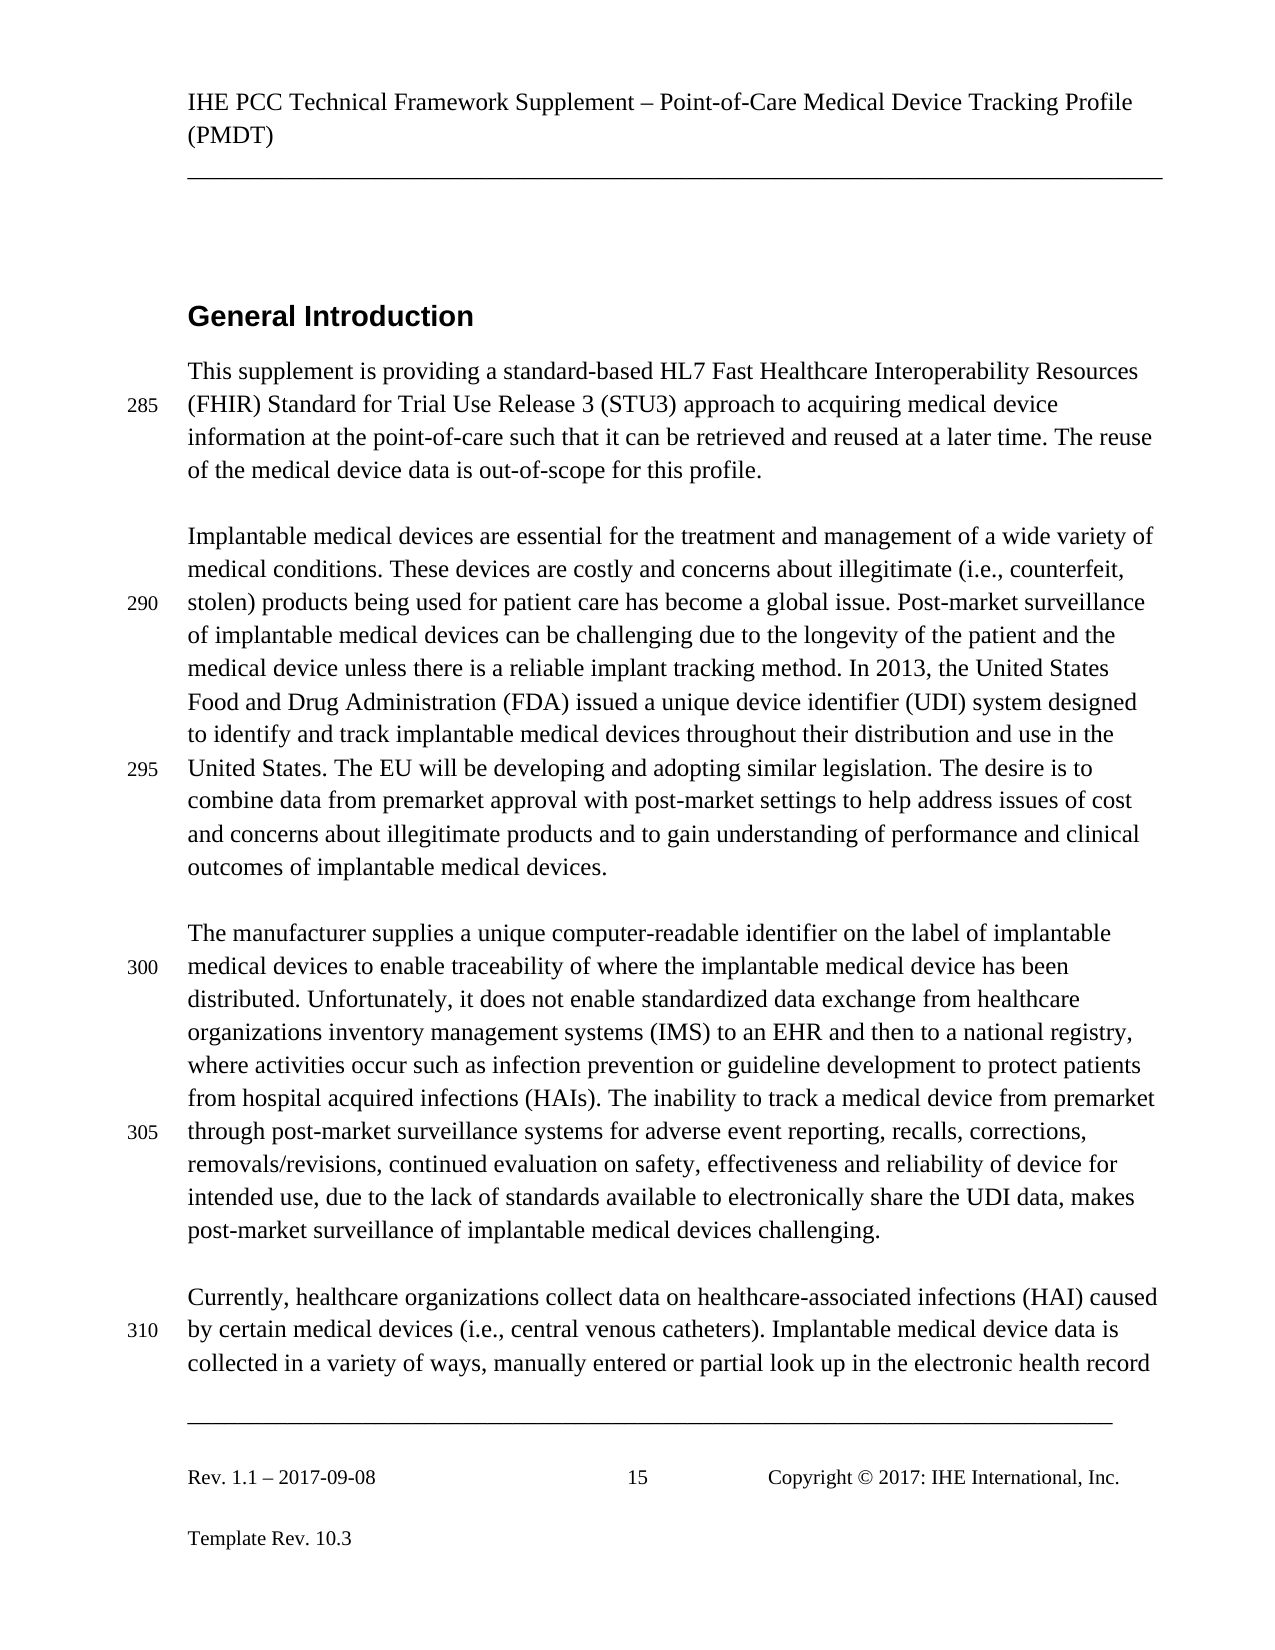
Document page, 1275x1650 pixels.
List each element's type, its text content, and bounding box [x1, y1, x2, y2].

text This supplement is providing a standard-based HL7 Fast Healthcare Interoperability Resources (FHIR) Standard for Trial Use Release 3 (STU3) approach to acquiring medical device information at the point-of-care such that it can be retrieved and reused at a later time. The reuse of the medical device data is out-of-scope for this profile. [187, 356, 1162, 484]
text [187, 1282, 1162, 1376]
text Implantable medical devices are essential for the treatment and management of a wide variety of medical conditions. These devices are costly and concerns about illegitimate (i.e., counterfeit, stolen) products being used for patient care has become a global issue. Post-market surveillance of implantable medical devices can be challenging due to the longevity of the patient and the medical device unless there is a reliable implant tracking method. In 2013, the United States Food and Drug Administration (FDA) issued a unique device identifier (UDI) system designed to identify and track implantable medical devices throughout their distribution and use in the United States. The EU will be developing and adopting similar legislation. The desire is to combine data from premarket approval with post-market settings to help address issues of cost and concerns about illegitimate products and to gain understanding of performance and clinical outcomes of implantable medical devices. [187, 521, 1162, 880]
subtitle General Introduction [187, 299, 1162, 332]
text The manufacturer supplies a unique computer-readable identifier on the label of implantable medical devices to enable traceability of where the implantable medical device has been distributed. Unfortunately, it does not enable standardized data exchange from healthcare organizations inventory management systems (IMS) to an EHR and then to a national registry, where activities occur such as infection prevention or guideline development to protect patients from hospital acquired infections (HAIs). The inability to track a medical device from premarket through post-market surveillance systems for adverse event reporting, recalls, corrections, removals/revisions, continued evaluation on safety, effectiveness and reliability of device for intended use, due to the lack of standards available to electronically share the UDI data, makes post-market surveillance of implantable medical devices challenging. [187, 918, 1162, 1244]
